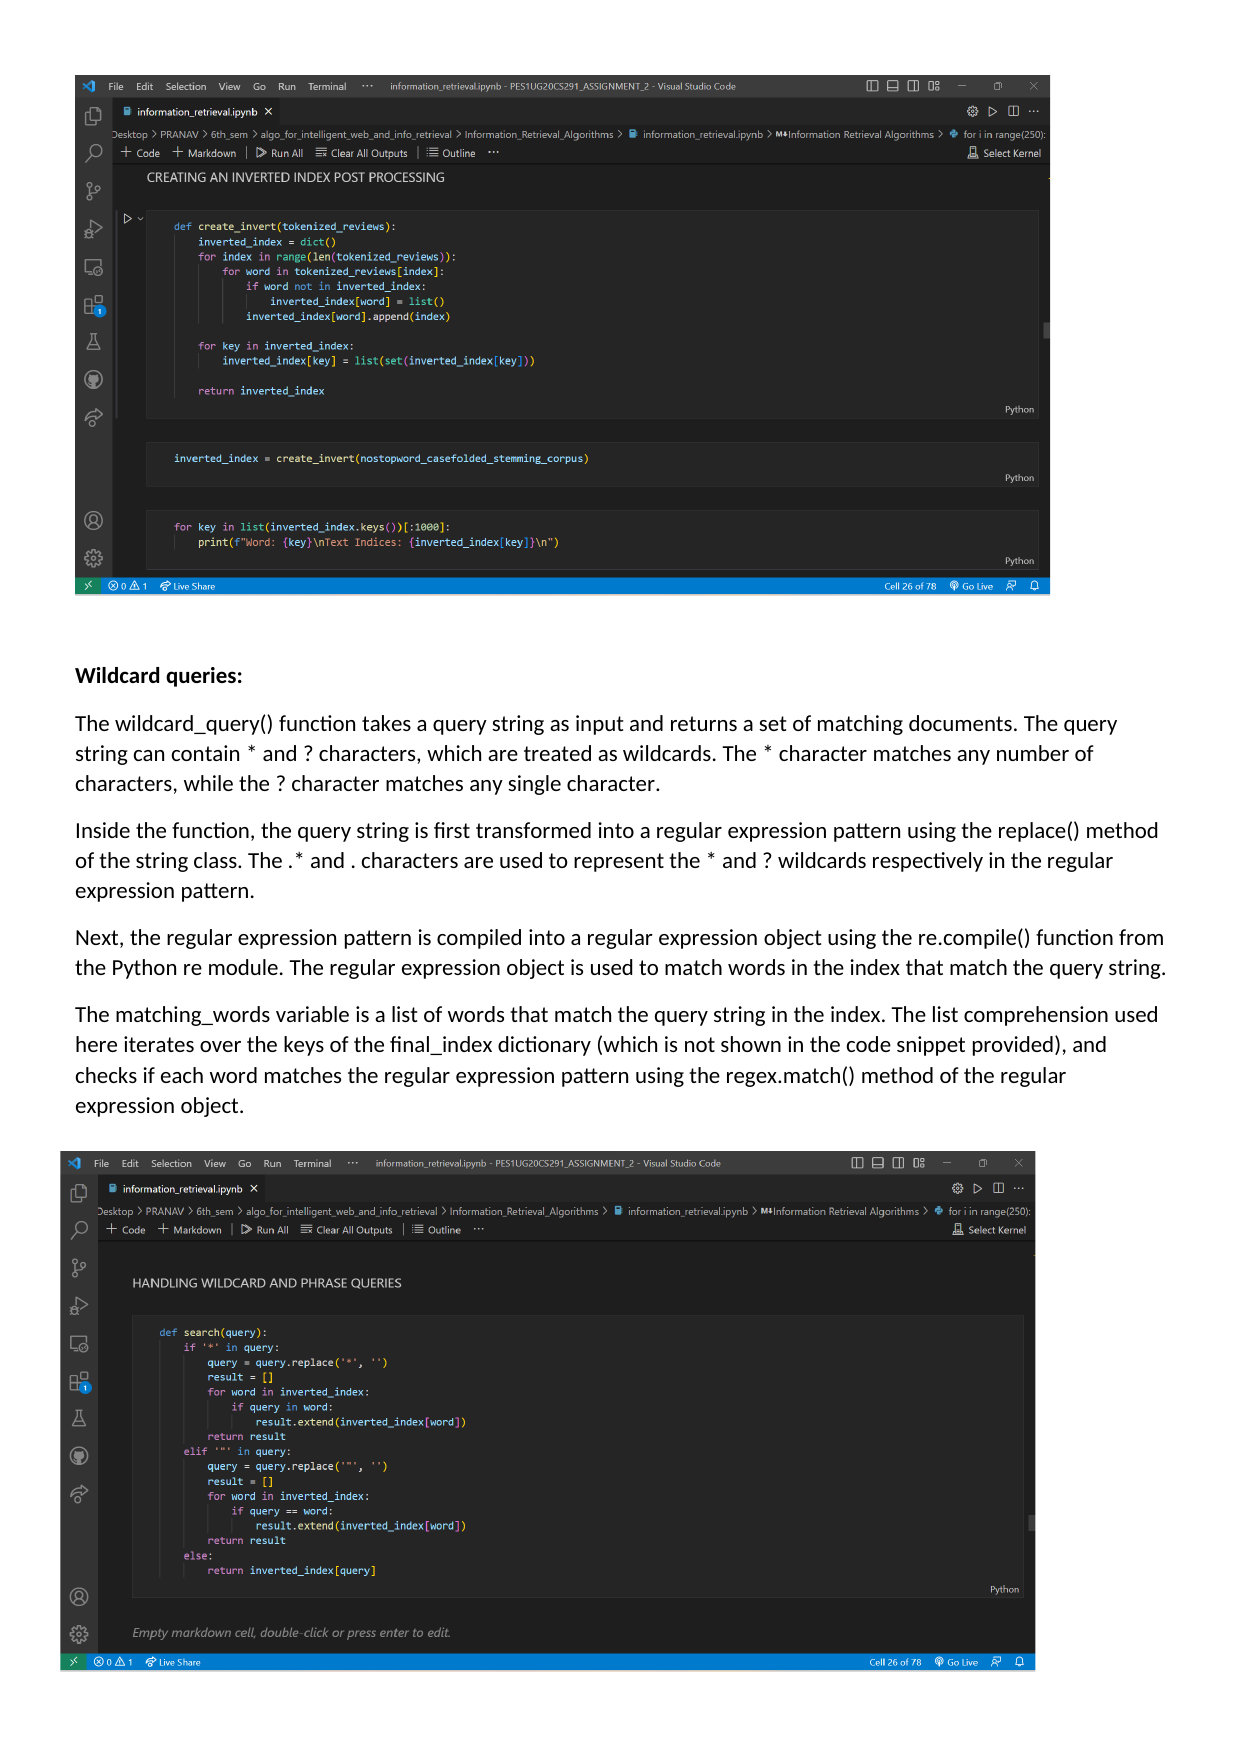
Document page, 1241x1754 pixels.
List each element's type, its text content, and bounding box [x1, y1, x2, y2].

picture [60, 1151, 1036, 1672]
subtitle Wildcard queries: [75, 662, 1178, 690]
text Inside the function, the query string is first transformed into a regular expression pattern using the replace() method of the string class. The .* and . characters are used to represent the * and ? wildcards respectively in the regular expression pattern. [75, 816, 1161, 904]
text Next, the regular expression pattern is compiled into a regular expression object using the re.compile() function from the Python re module. The regular expression object is used to match words in the index that match the query string. [75, 923, 1178, 982]
text checks if each word matches the regular expression pattern using the regex.match() method of the regular expression object. [75, 1061, 1156, 1119]
text characters, while the ? character matches any single character. [75, 769, 1178, 797]
picture [75, 75, 1050, 596]
text The matching_words variable is a list of words that match the query string in the index. The list comprehension used here iterates over the keys of the final_index dictionary (which is not shown in the code snippet provided), and [75, 1000, 1178, 1058]
text The wildcard_query() function takes a query string as input and returns a set of matching documents. The query string can contain * and ? characters, which are treated as wildcards. The * character matches any number of [75, 709, 1161, 767]
